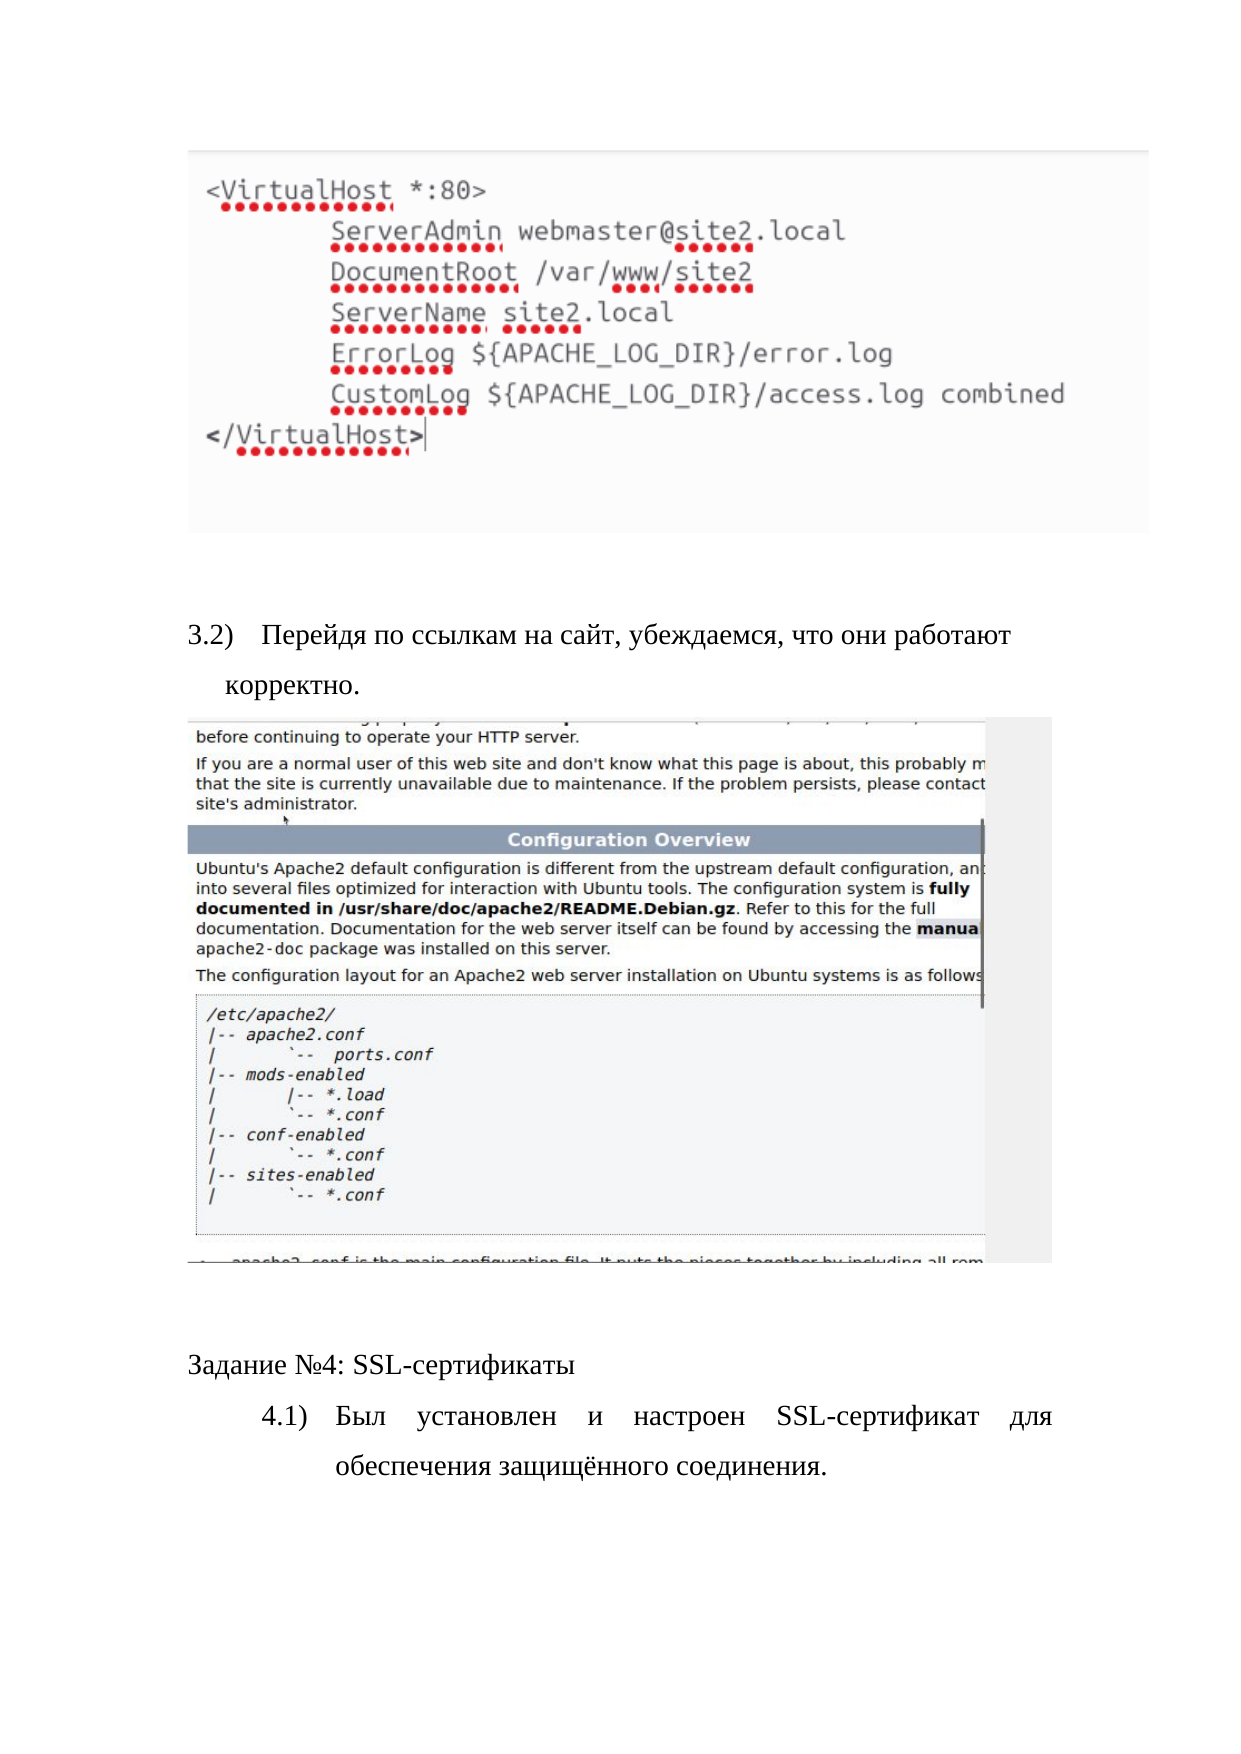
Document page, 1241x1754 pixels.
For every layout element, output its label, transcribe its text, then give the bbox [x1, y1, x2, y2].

list Перейдя по ссылкам на сайт, убеждаемся, что они работают корректно. [187, 617, 1053, 701]
list Был установлен и настроен SSL-сертификат для обеспечения защищённого соединения. [261, 1398, 1053, 1481]
picture [187, 150, 1149, 533]
text Задание №4: SSL-сертификаты [187, 1347, 1053, 1381]
picture [187, 717, 1052, 1263]
